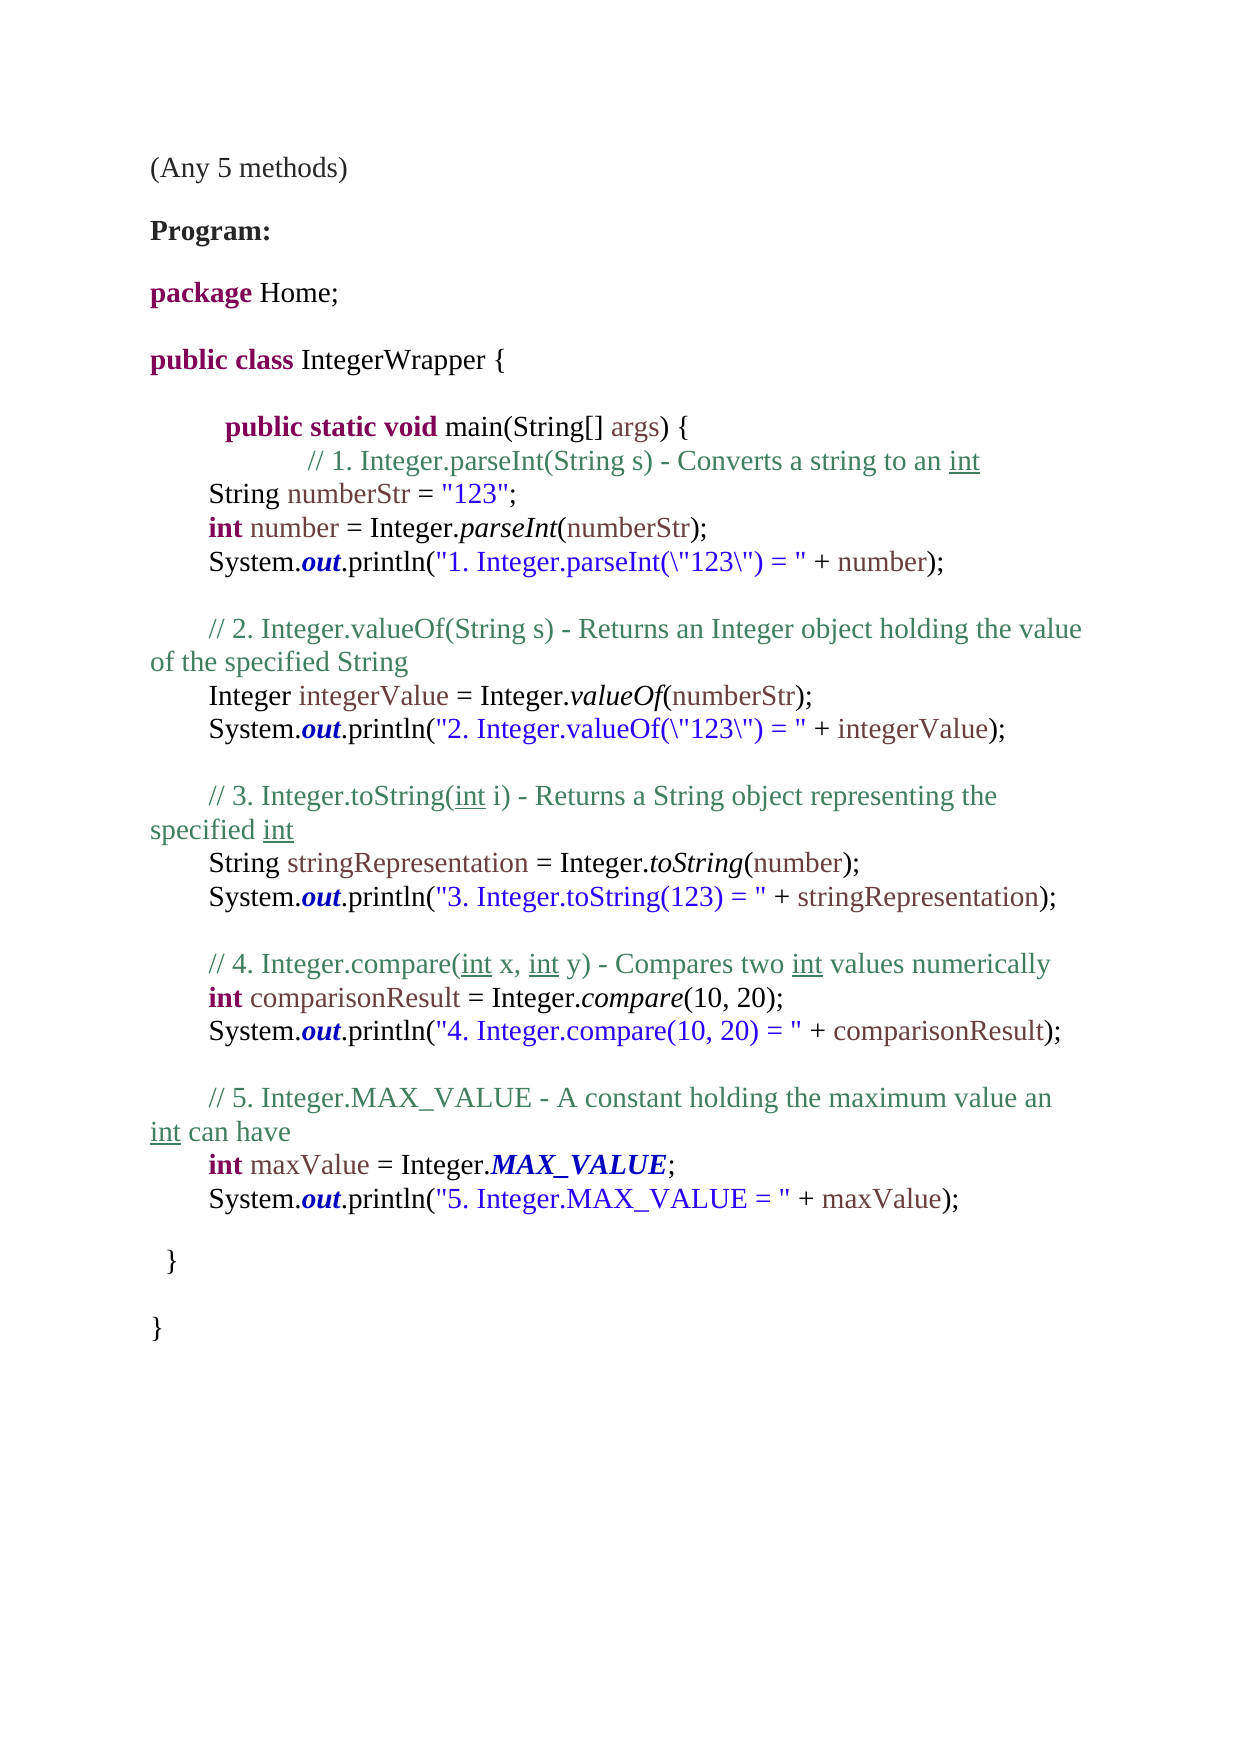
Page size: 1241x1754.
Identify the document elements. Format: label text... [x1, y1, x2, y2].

text System.out.println("1. Integer.parseInt(\"123\") = " + number); [150, 544, 1090, 577]
text System.out.println("3. Integer.toString(123) = " + stringRepresentation); [150, 879, 1090, 913]
text Program: [150, 213, 1090, 246]
text // 2. Integer.valueOf(String s) - Returns an Integer object holding the value of the specified String [150, 611, 1090, 678]
text } [150, 1243, 1090, 1277]
text // 1. Integer.parseInt(String s) - Converts a string to an int [150, 443, 1090, 477]
text int comparisonResult = Integer.compare(10, 20); [150, 980, 1090, 1013]
text public class IntegerWrapper { [150, 342, 1090, 376]
text // 3. Integer.toString(int i) - Returns a String object representing the specified int [150, 778, 1090, 846]
text (Any 5 methods) [150, 150, 1090, 183]
text public static void main(String[] args) { [150, 409, 1090, 443]
text package Home; [150, 275, 1090, 309]
text // 5. Integer.MAX_VALUE - A constant holding the maximum value an int can have [150, 1080, 1090, 1147]
text String stringRepresentation = Integer.toString(number); [150, 846, 1090, 879]
text int maxValue = Integer.MAX_VALUE; [150, 1147, 1090, 1181]
text int number = Integer.parseInt(numberStr); [150, 510, 1090, 544]
text String numberStr = "123"; [150, 477, 1090, 510]
text System.out.println("5. Integer.MAX_VALUE = " + maxValue); [150, 1181, 1090, 1214]
text System.out.println("4. Integer.compare(10, 20) = " + comparisonResult); [150, 1013, 1090, 1047]
text } [150, 1310, 1090, 1344]
text Integer integerValue = Integer.valueOf(numberStr); [150, 678, 1090, 711]
text // 4. Integer.compare(int x, int y) - Compares two int values numerically [150, 946, 1090, 980]
text System.out.println("2. Integer.valueOf(\"123\") = " + integerValue); [150, 711, 1090, 745]
